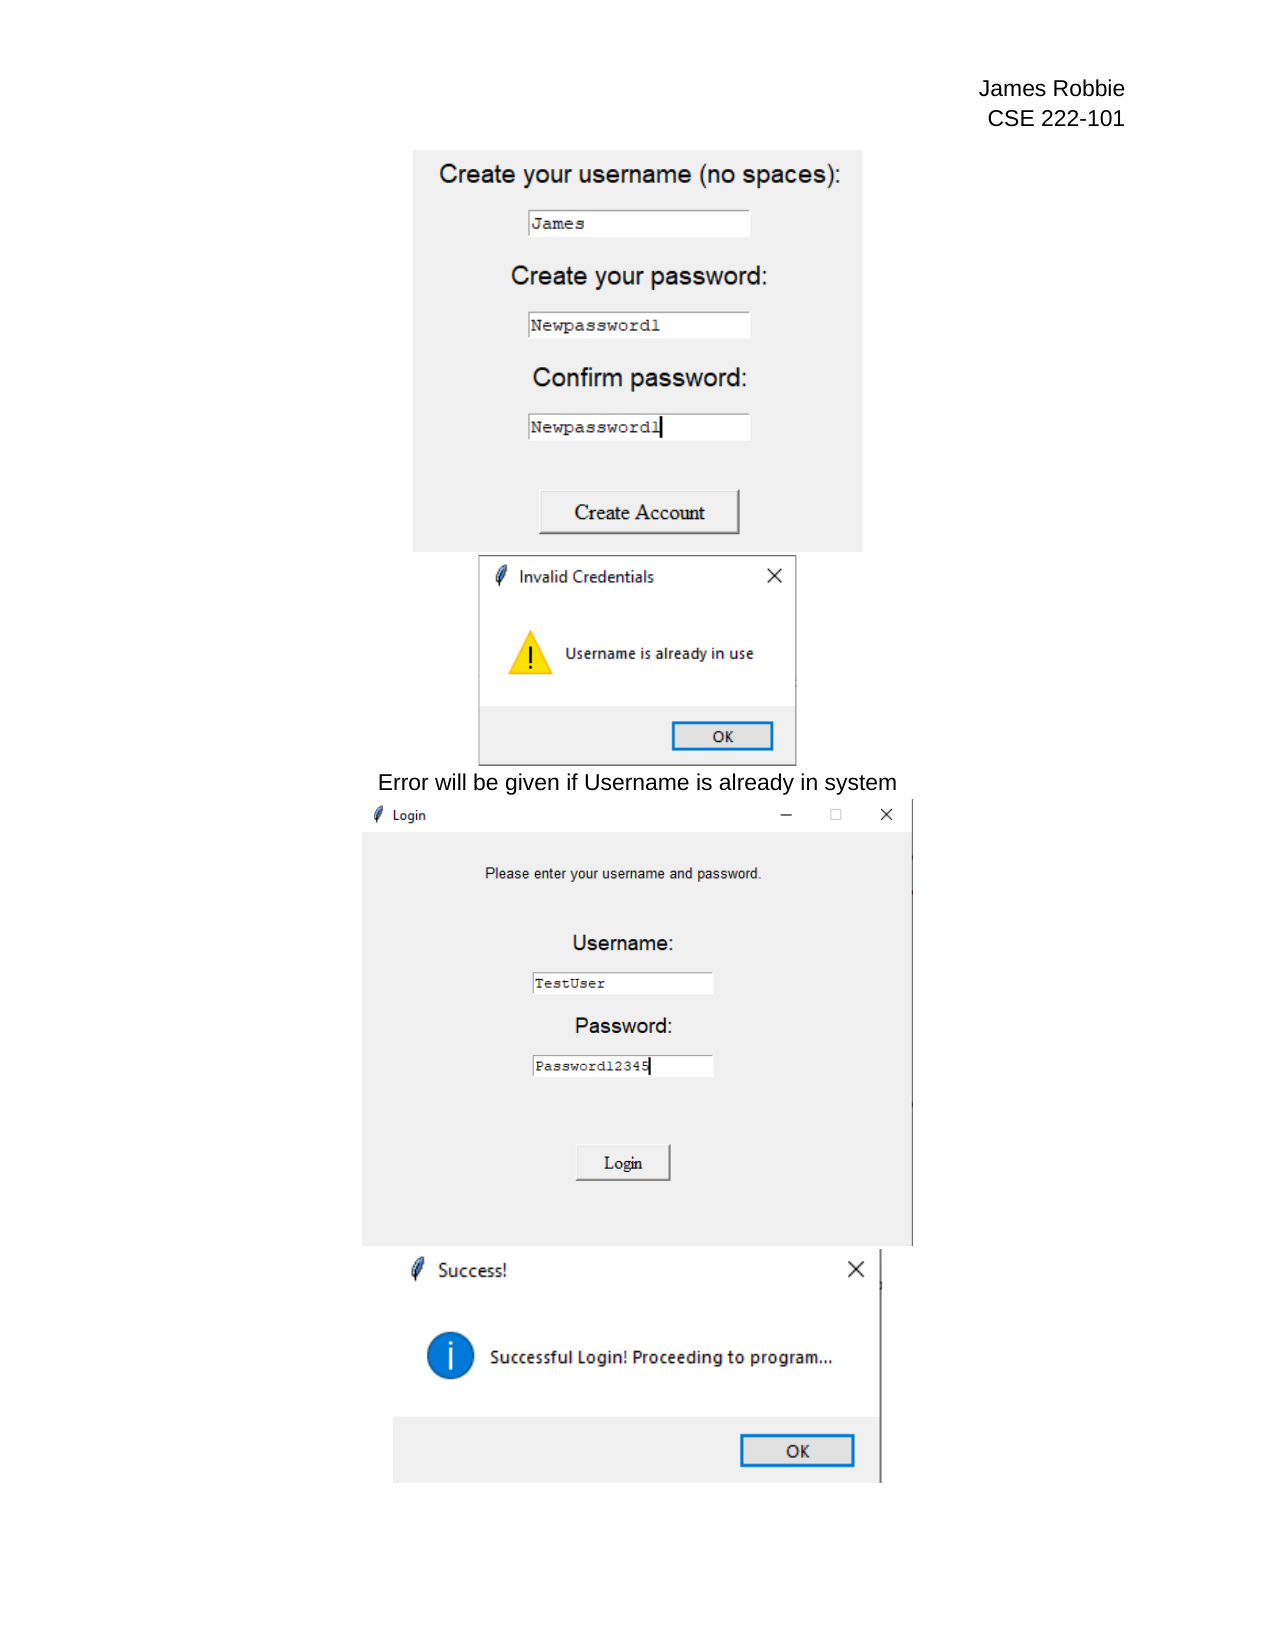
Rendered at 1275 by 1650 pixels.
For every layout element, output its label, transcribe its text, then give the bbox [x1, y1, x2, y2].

picture [478, 555, 797, 766]
picture [393, 1249, 883, 1483]
picture [362, 799, 913, 1246]
picture [412, 150, 863, 552]
text Error will be given if Username is already in system [150, 769, 1125, 796]
